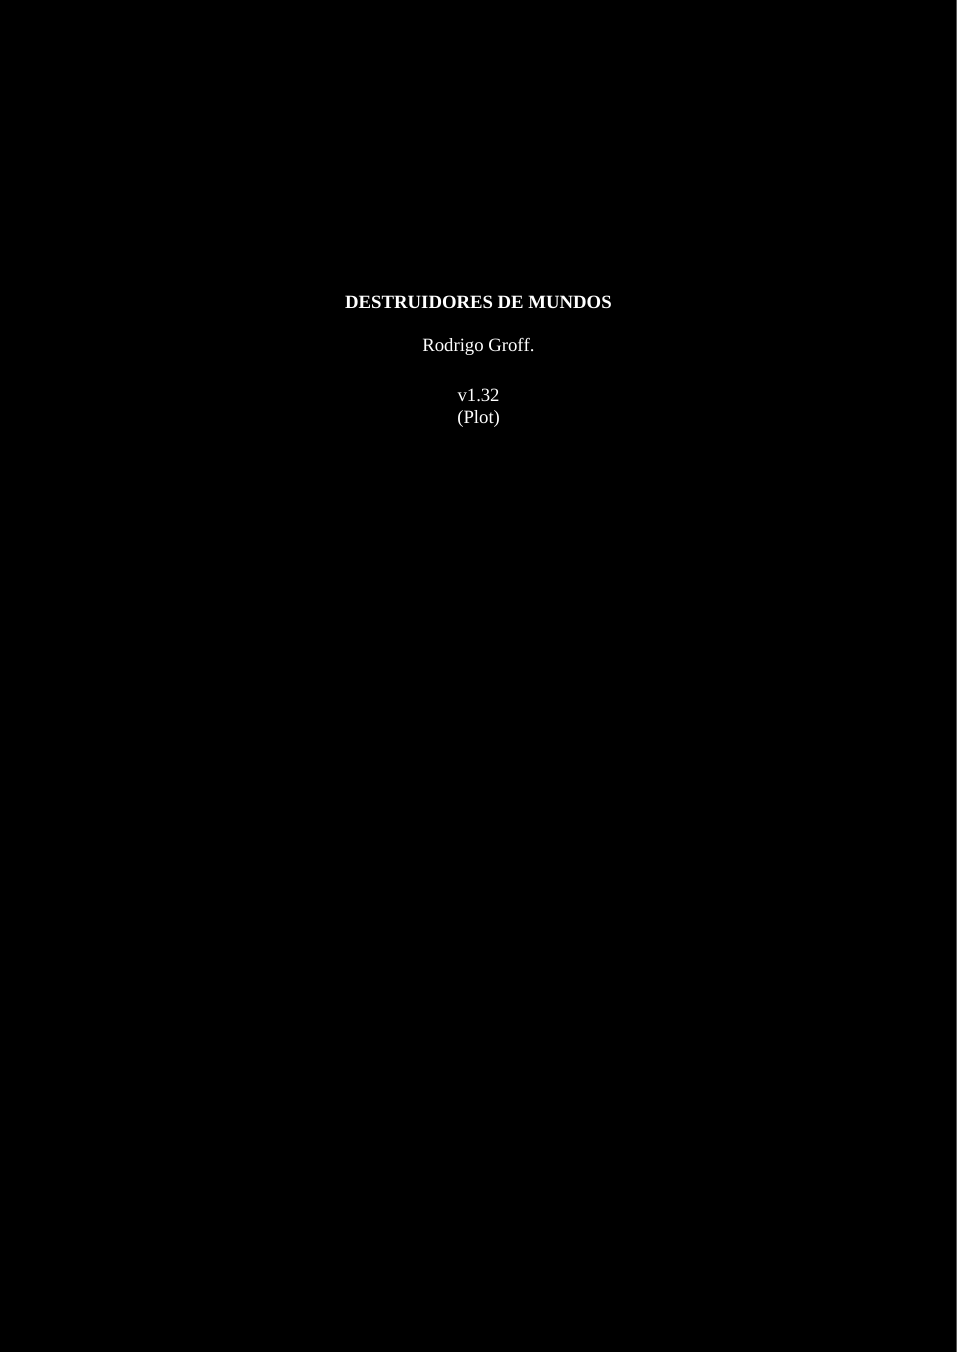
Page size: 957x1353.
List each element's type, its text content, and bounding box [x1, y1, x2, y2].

text Rodrigo Groff. [106, 334, 850, 384]
text v1.32 [106, 384, 850, 406]
text (Plot) [106, 406, 850, 427]
text DESTRUIDORES DE MUNDOS [106, 291, 850, 312]
